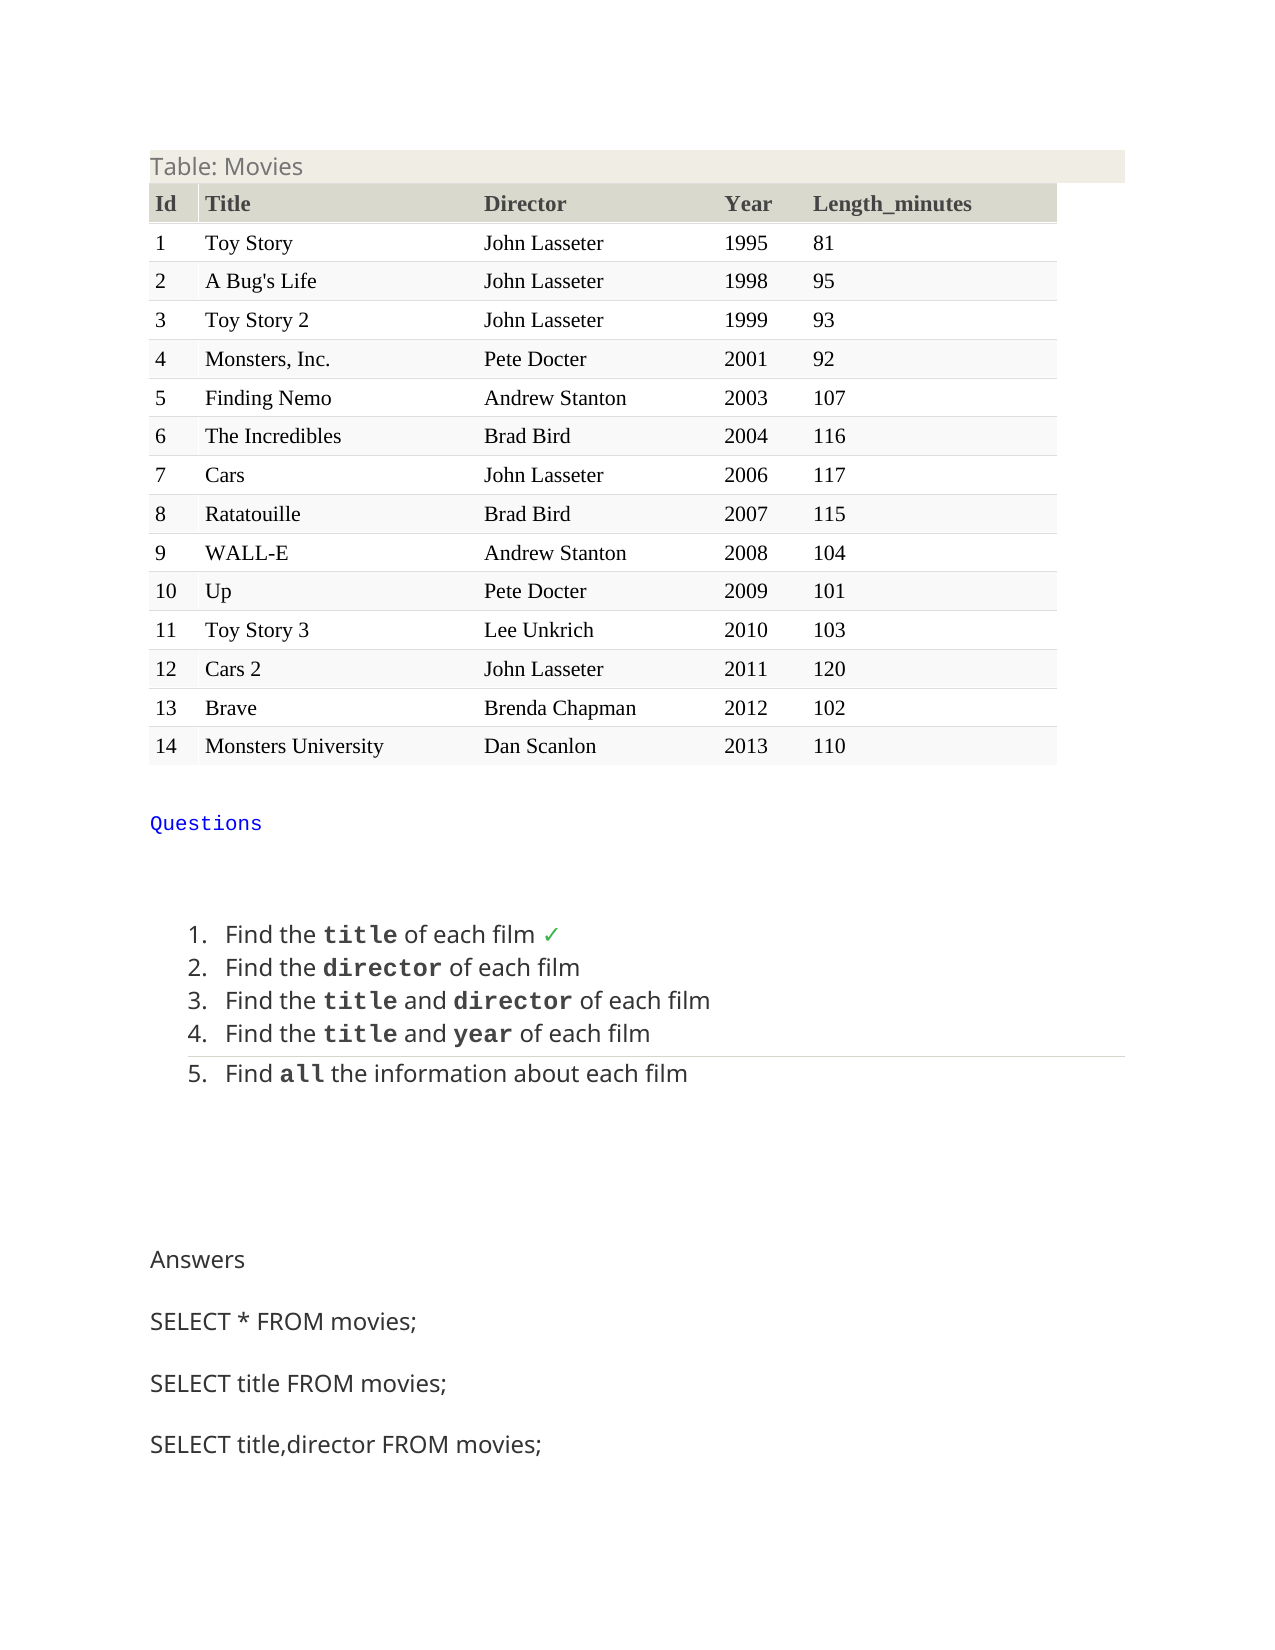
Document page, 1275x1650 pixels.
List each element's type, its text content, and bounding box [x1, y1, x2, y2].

list Find the title and year of each film [187, 1017, 1125, 1057]
table_cell Dan Scanlon [478, 727, 718, 765]
table_cell 81 [807, 224, 1057, 261]
table_cell 2001 [718, 340, 807, 377]
list Find the title of each film ✓ [187, 917, 1125, 951]
table_cell Brad Bird [478, 417, 718, 455]
table_cell 13 [149, 689, 198, 726]
table_cell John Lasseter [478, 224, 718, 261]
table_cell John Lasseter [478, 456, 718, 494]
table_cell 11 [149, 611, 198, 649]
table_cell Pete Docter [478, 572, 718, 610]
table_cell 115 [807, 495, 1057, 532]
table_cell 1998 [718, 262, 807, 300]
text Table: Movies [150, 150, 1125, 183]
table_cell 2009 [718, 572, 807, 610]
table_cell 1 [149, 224, 198, 261]
table_cell 95 [807, 262, 1057, 300]
table_cell Brenda Chapman [478, 689, 718, 726]
table_cell 8 [149, 495, 198, 532]
table_cell 9 [149, 534, 198, 571]
table_header Year [718, 184, 807, 222]
table_cell 2011 [718, 650, 807, 687]
table_cell 14 [149, 727, 198, 765]
table_cell 93 [807, 301, 1057, 339]
table_cell Monsters University [199, 727, 478, 765]
text Questions [150, 813, 1125, 837]
table_cell 2012 [718, 689, 807, 726]
table_cell Toy Story 2 [199, 301, 478, 339]
table_cell 107 [807, 379, 1057, 416]
table_cell John Lasseter [478, 301, 718, 339]
table_cell 10 [149, 572, 198, 610]
table_cell Brave [199, 689, 478, 726]
table_cell Andrew Stanton [478, 379, 718, 416]
table_cell 120 [807, 650, 1057, 687]
table_cell Ratatouille [199, 495, 478, 532]
table_cell Monsters, Inc. [199, 340, 478, 377]
table_cell Lee Unkrich [478, 611, 718, 649]
table_cell 1995 [718, 224, 807, 261]
table_cell 4 [149, 340, 198, 377]
text SELECT * FROM movies; [150, 1305, 1125, 1337]
table_header Title [199, 184, 478, 222]
table_cell Up [199, 572, 478, 610]
text SELECT title,director FROM movies; [150, 1428, 1125, 1461]
table_header Id [149, 184, 198, 222]
table_header Length_minutes [807, 184, 1057, 222]
table_header Director [478, 184, 718, 222]
table_cell 92 [807, 340, 1057, 377]
table_cell Pete Docter [478, 340, 718, 377]
table_cell 2003 [718, 379, 807, 416]
text Answers [150, 1243, 1125, 1276]
table_cell 117 [807, 456, 1057, 494]
table_cell 2 [149, 262, 198, 300]
table_cell Andrew Stanton [478, 534, 718, 571]
table_cell 2010 [718, 611, 807, 649]
table_cell WALL-E [199, 534, 478, 571]
table_cell 3 [149, 301, 198, 339]
list Find all the information about each film [187, 1057, 1125, 1090]
table_cell 6 [149, 417, 198, 455]
table_cell Brad Bird [478, 495, 718, 532]
table_cell 2007 [718, 495, 807, 532]
table_cell John Lasseter [478, 262, 718, 300]
table_cell Cars [199, 456, 478, 494]
table_cell The Incredibles [199, 417, 478, 455]
table_cell A Bug's Life [199, 262, 478, 300]
table_cell 1999 [718, 301, 807, 339]
table_cell 104 [807, 534, 1057, 571]
table_cell Cars 2 [199, 650, 478, 687]
table_cell 7 [149, 456, 198, 494]
table_cell Toy Story 3 [199, 611, 478, 649]
table_cell 2008 [718, 534, 807, 571]
table_cell Toy Story [199, 224, 478, 261]
table_cell 2006 [718, 456, 807, 494]
table_cell 103 [807, 611, 1057, 649]
table_cell Finding Nemo [199, 379, 478, 416]
table_cell 116 [807, 417, 1057, 455]
table_cell 110 [807, 727, 1057, 765]
text SELECT title FROM movies; [150, 1367, 1125, 1399]
table_cell 2013 [718, 727, 807, 765]
list Find the title and director of each film [187, 984, 1125, 1017]
list Find the director of each film [187, 951, 1125, 984]
table_cell John Lasseter [478, 650, 718, 687]
table_cell 12 [149, 650, 198, 687]
table_cell 2004 [718, 417, 807, 455]
table_cell 101 [807, 572, 1057, 610]
table_cell 102 [807, 689, 1057, 726]
table_cell 5 [149, 379, 198, 416]
